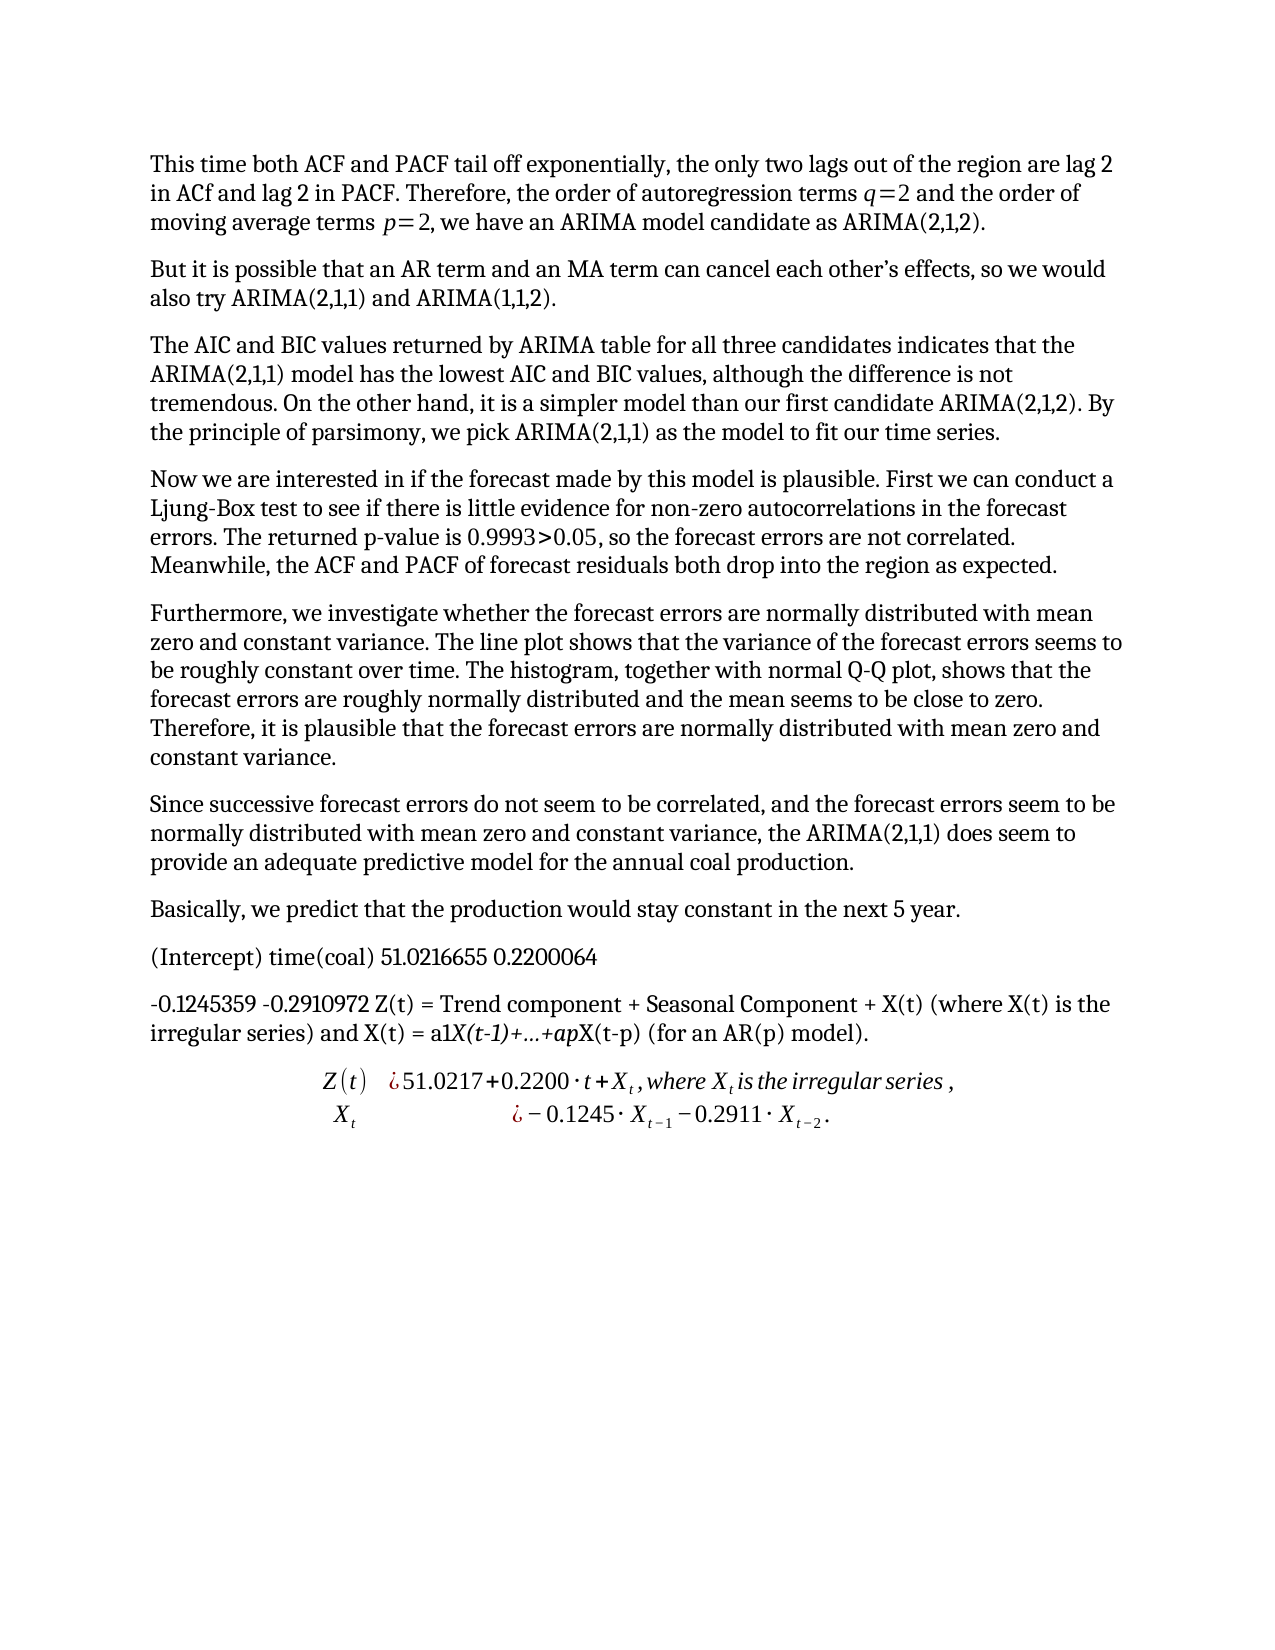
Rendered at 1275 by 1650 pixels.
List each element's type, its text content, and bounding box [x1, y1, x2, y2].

text Now we are interested in if the forecast made by this model is plausible. First we can conduct a Ljung-Box test to see if there is little evidence for non-zero autocorrelations in the forecast errors. The returned p-value is , so the forecast errors are not correlated. Meanwhile, the ACF and PACF of forecast residuals both drop into the region as expected. [150, 465, 1125, 580]
text Furthermore, we investigate whether the forecast errors are normally distributed with mean zero and constant variance. The line plot shows that the variance of the forecast errors seems to be roughly constant over time. The histogram, together with normal Q-Q plot, shows that the forecast errors are roughly normally distributed and the mean seems to be close to zero. Therefore, it is plausible that the forecast errors are normally distributed with mean zero and constant variance. [150, 599, 1125, 771]
text (Intercept) time(coal) 51.0216655 0.2200064 [150, 942, 1125, 971]
text -0.1245359 -0.2910972 Z(t) = Trend component + Seasonal Component + X(t) (where X(t) is the irregular series) and X(t) = a1X(t-1)+…+apX(t-p) (for an AR(p) model). [150, 990, 1125, 1047]
text The AIC and BIC values returned by ARIMA table for all three candidates indicates that the ARIMA(2,1,1) model has the lowest AIC and BIC values, although the difference is not tremendous. On the other hand, it is a simpler model than our first candidate ARIMA(2,1,2). By the principle of parsimony, we pick ARIMA(2,1,1) as the model to fit our time series. [150, 331, 1125, 446]
text But it is possible that an AR term and an MA term can cancel each other’s effects, so we would also try ARIMA(2,1,1) and ARIMA(1,1,2). [150, 255, 1125, 312]
text This time both ACF and PACF tail off exponentially, the only two lags out of the region are lag 2 in ACf and lag 2 in PACF. Therefore, the order of autoregression terms and the order of moving average terms , we have an ARIMA model candidate as ARIMA(2,1,2). [150, 150, 1125, 236]
text Basically, we predict that the production would stay constant in the next 5 year. [150, 895, 1125, 924]
text Since successive forecast errors do not seem to be correlated, and the forecast errors seem to be normally distributed with mean zero and constant variance, the ARIMA(2,1,1) does seem to provide an adequate predictive model for the annual coal production. [150, 790, 1125, 876]
